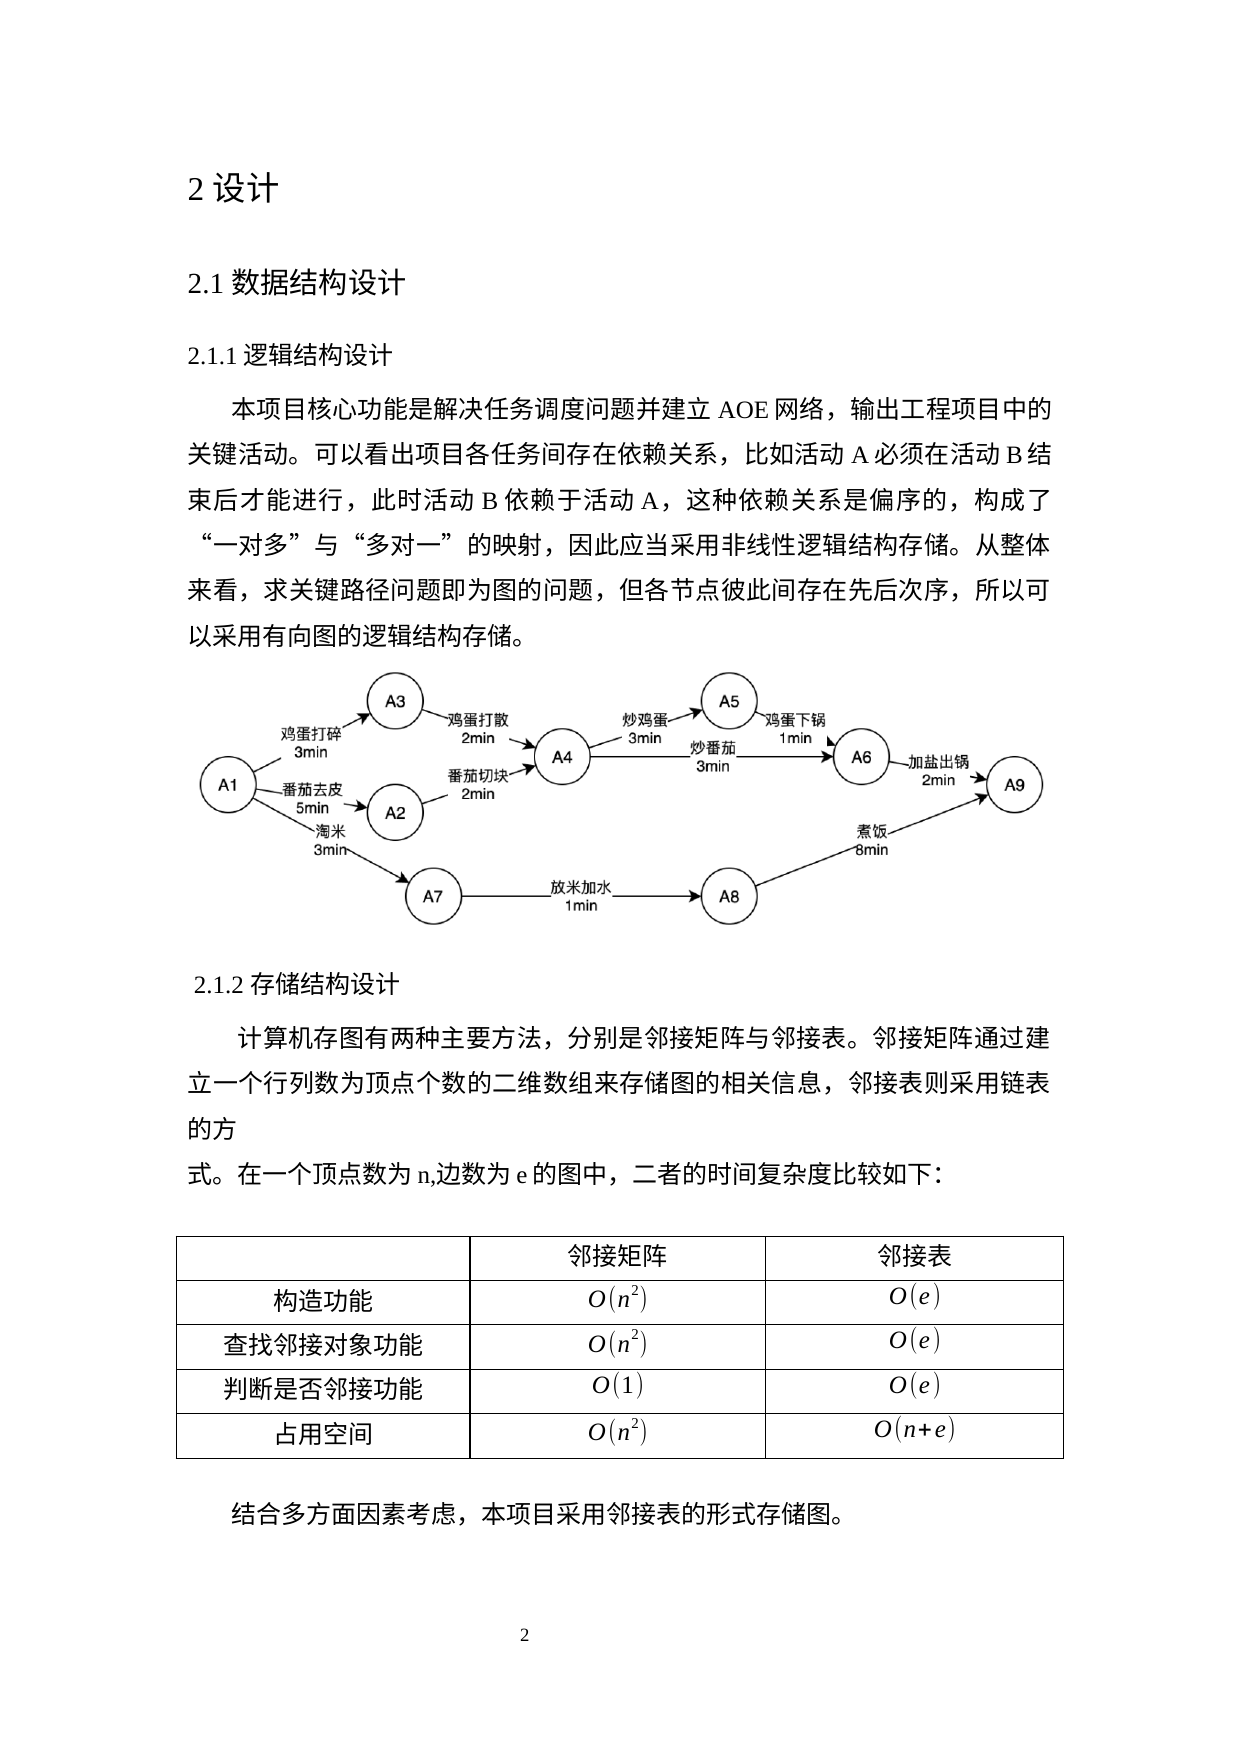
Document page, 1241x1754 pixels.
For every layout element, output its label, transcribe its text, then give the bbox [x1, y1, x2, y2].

text 本项目核心功能是解决任务调度问题并建立AOE网络，输出工程项目中的关键活动。可以看出项目各任务间存在依赖关系，比如活动A必须在活动B结束后才能进行，此时活动B依赖于活动A，这种依赖关系是偏序的，构成了“一对多”与“多对一”的映射，因此应当采用非线性逻辑结构存储。从整体来看，求关键路径问题即为图的问题，但各节点彼此间存在先后次序，所以可以采用有向图的逻辑结构存储。 [187, 389, 1053, 652]
table_cell [766, 1325, 1063, 1369]
table_cell [766, 1281, 1063, 1324]
table_cell [471, 1414, 765, 1457]
table_cell [766, 1370, 1063, 1413]
text 计算机存图有两种主要方法，分别是邻接矩阵与邻接表。邻接矩阵通过建立一个行列数为顶点个数的二维数组来存储图的相关信息，邻接表则采用链表的方 [187, 1018, 1053, 1145]
table_header 邻接表 [766, 1237, 1063, 1280]
table_header 邻接矩阵 [471, 1237, 765, 1280]
table_header [177, 1237, 469, 1280]
table_cell 占用空间 [177, 1414, 469, 1457]
table_cell [471, 1281, 765, 1324]
picture [187, 661, 1053, 945]
table_cell [471, 1325, 765, 1369]
text 结合多方面因素考虑，本项目采用邻接表的形式存储图。 [187, 1494, 1053, 1531]
table_cell 构造功能 [177, 1281, 469, 1324]
table_cell [471, 1370, 765, 1413]
subtitle 2.1.1 逻辑结构设计 [187, 335, 1053, 371]
subtitle 2.1.2 存储结构设计 [187, 964, 1053, 1000]
subtitle 2.1 数据结构设计 [187, 259, 1053, 302]
table_cell [766, 1414, 1063, 1457]
subtitle 2 设计 [187, 162, 1053, 210]
table_cell 查找邻接对象功能 [177, 1325, 469, 1369]
text 式。在一个顶点数为n,边数为e的图中，二者的时间复杂度比较如下： [187, 1154, 1053, 1191]
table_cell 判断是否邻接功能 [177, 1370, 469, 1413]
